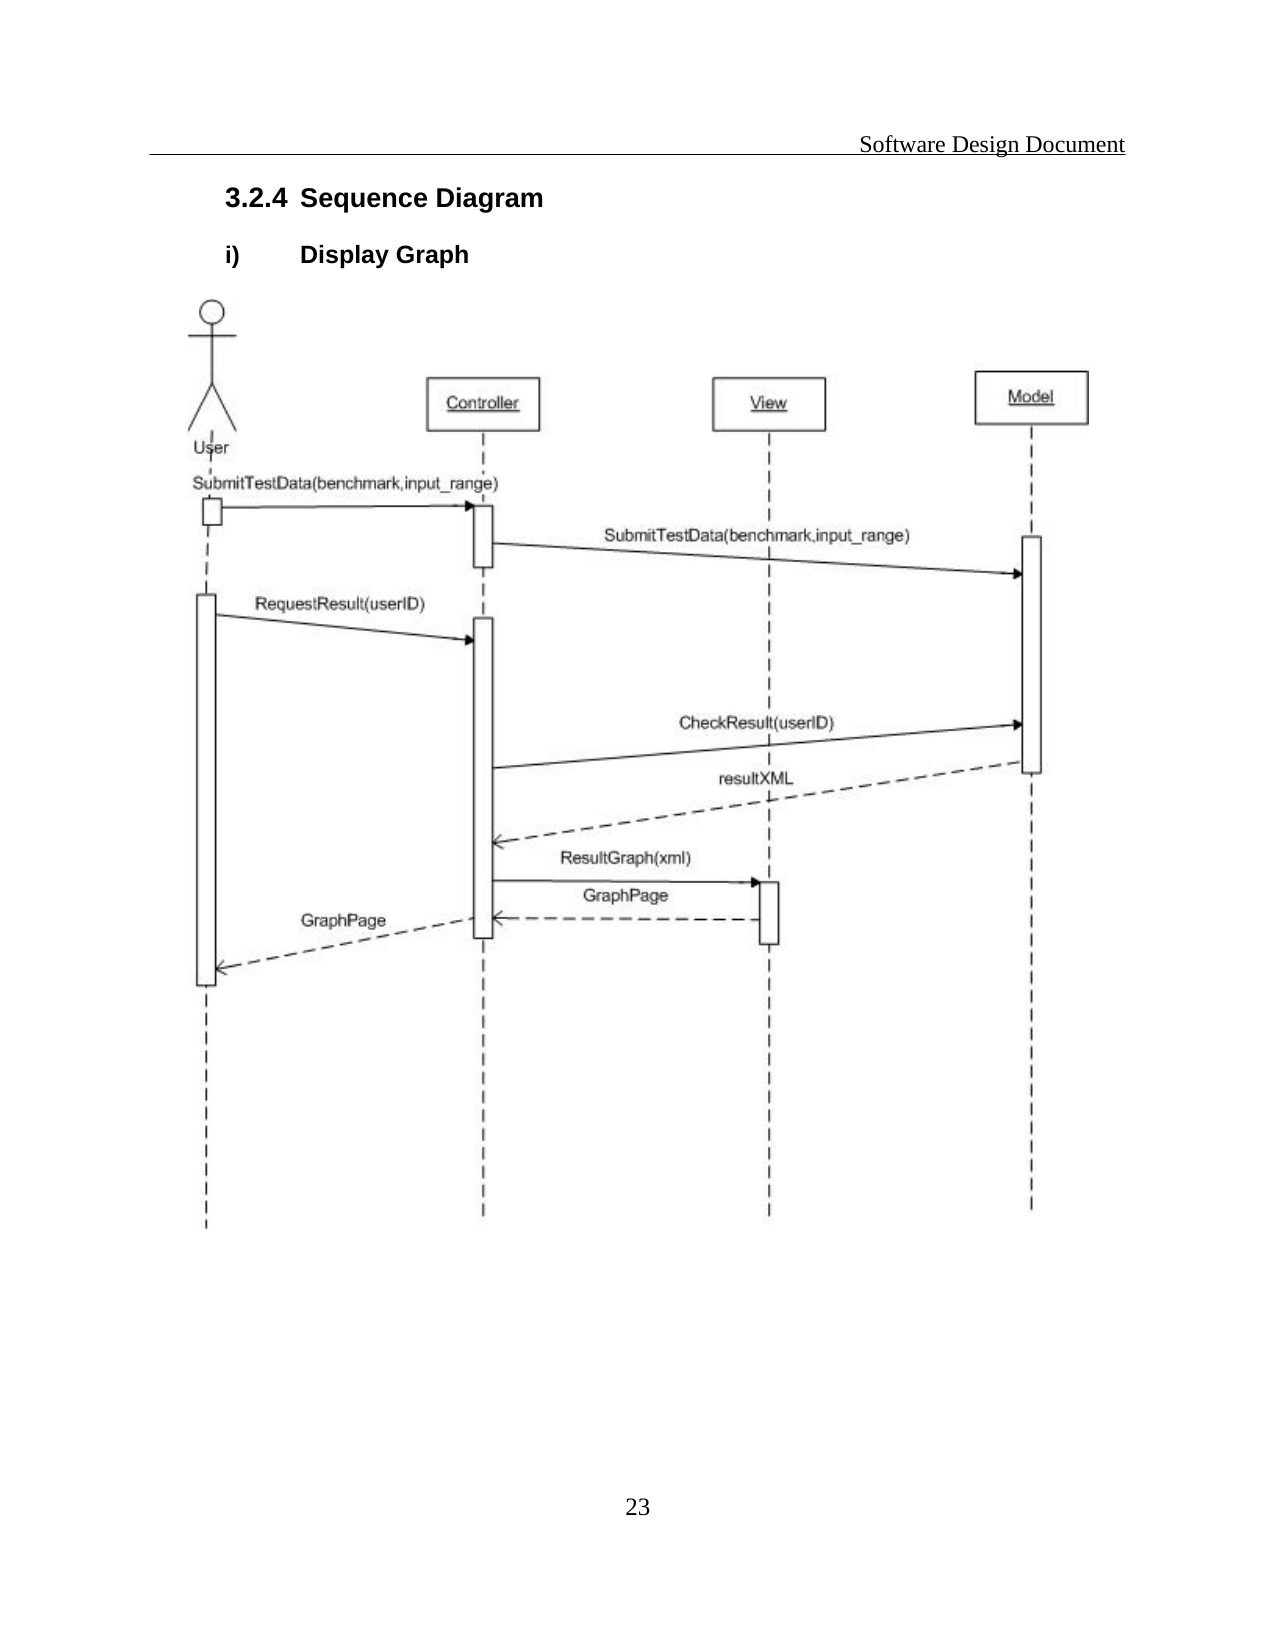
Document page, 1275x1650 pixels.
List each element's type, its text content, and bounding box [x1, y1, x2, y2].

list Display Graph [225, 243, 1125, 268]
picture [187, 299, 1089, 1229]
list Sequence Diagram [225, 187, 1125, 212]
